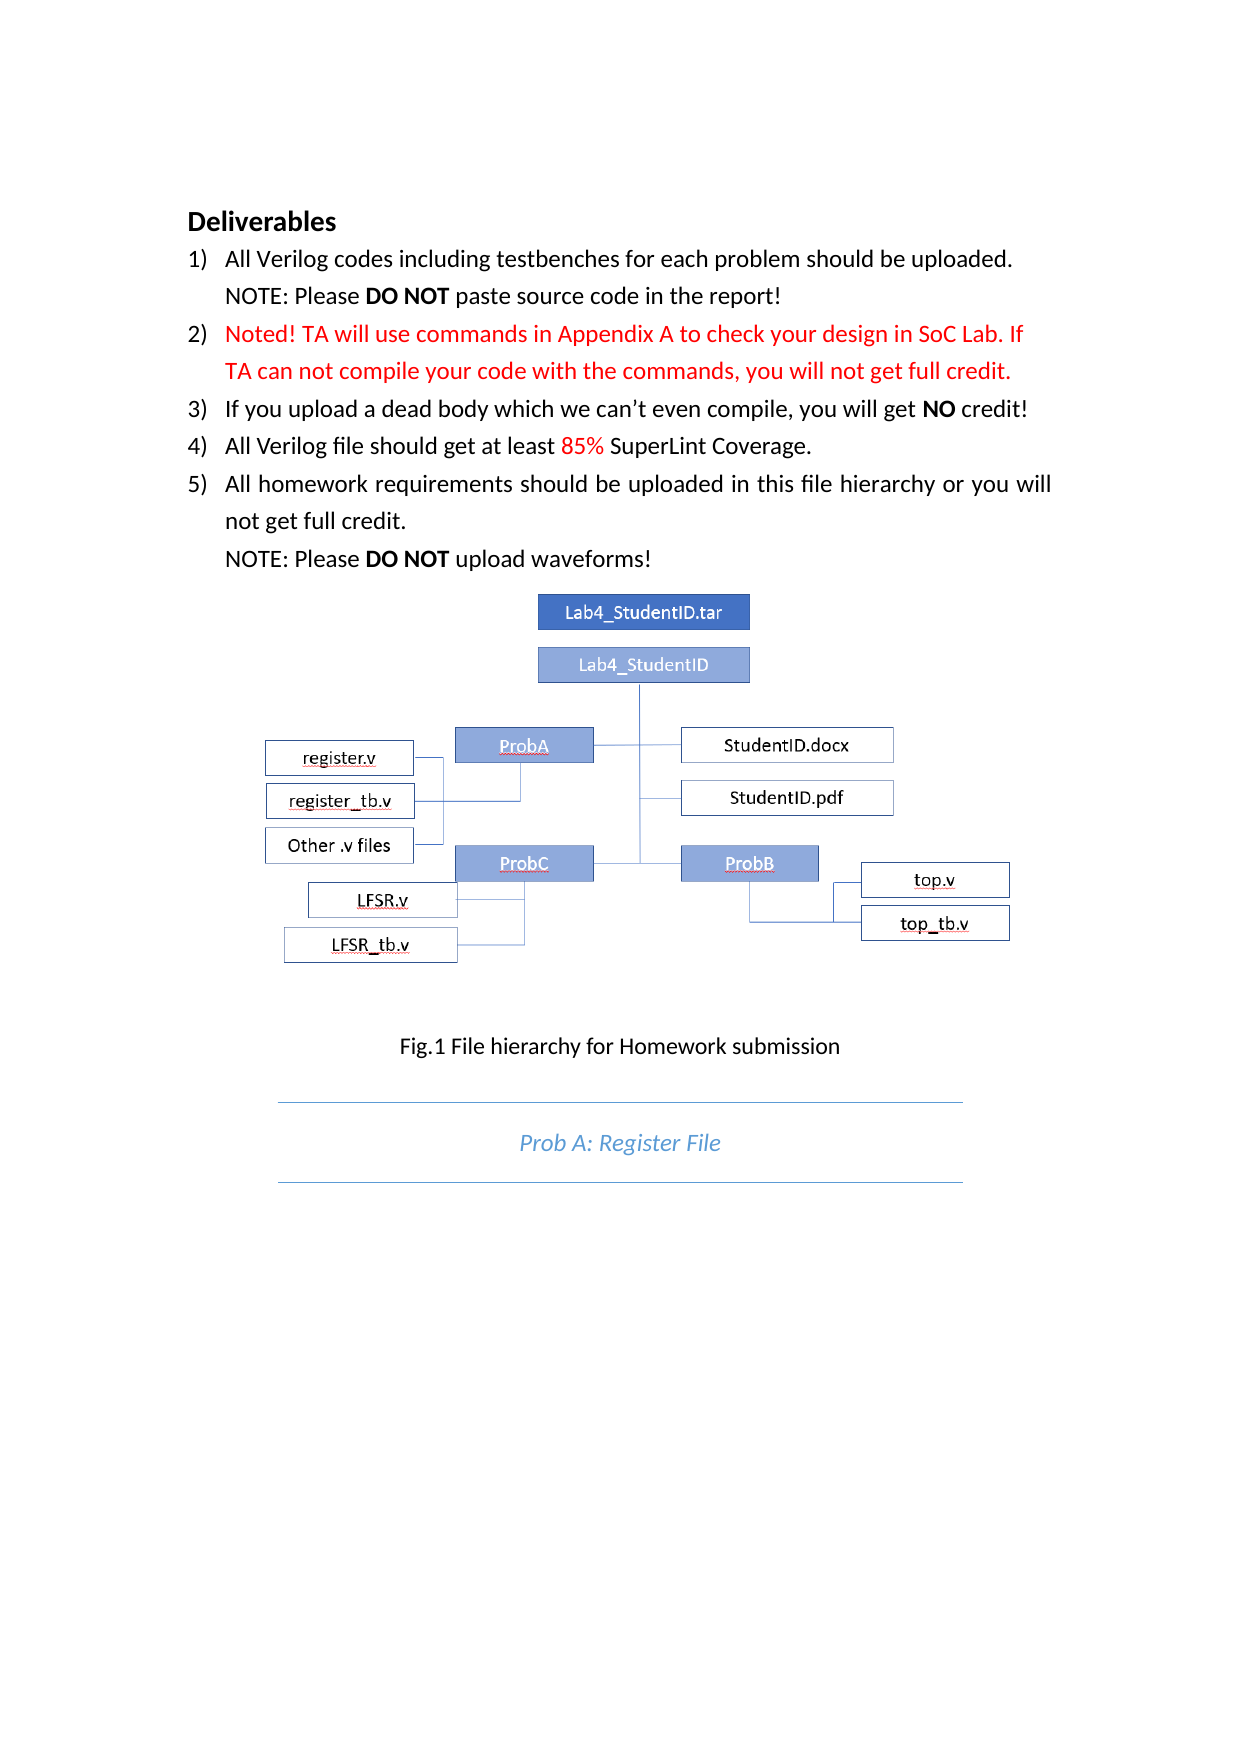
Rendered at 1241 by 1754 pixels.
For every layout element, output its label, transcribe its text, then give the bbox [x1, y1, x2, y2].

list Noted! TA will use commands in Appendix A to check your design in SoC Lab. If TA can not compile your code with the commands, you will not get full credit. [187, 314, 1053, 389]
list All Verilog codes including testbenches for each problem should be uploaded. [187, 239, 1053, 277]
text Deliverables [187, 202, 1053, 239]
text NOTE: Please DO NOT upload waveforms! [225, 539, 1053, 576]
text Fig.1 File hierarchy for Homework submission [187, 1027, 1053, 1064]
text NOTE: Please DO NOT paste source code in the report! [225, 277, 1053, 314]
list All Verilog file should get at least 85% SuperLint Coverage. [187, 427, 1053, 464]
list All homework requirements should be uploaded in this file hierarchy or you will not get full credit. [187, 464, 1053, 539]
picture [225, 576, 1091, 1014]
list If you upload a dead body which we can’t even compile, you will get NO credit! [187, 389, 1053, 427]
text Prob A: Register File [277, 1103, 963, 1183]
